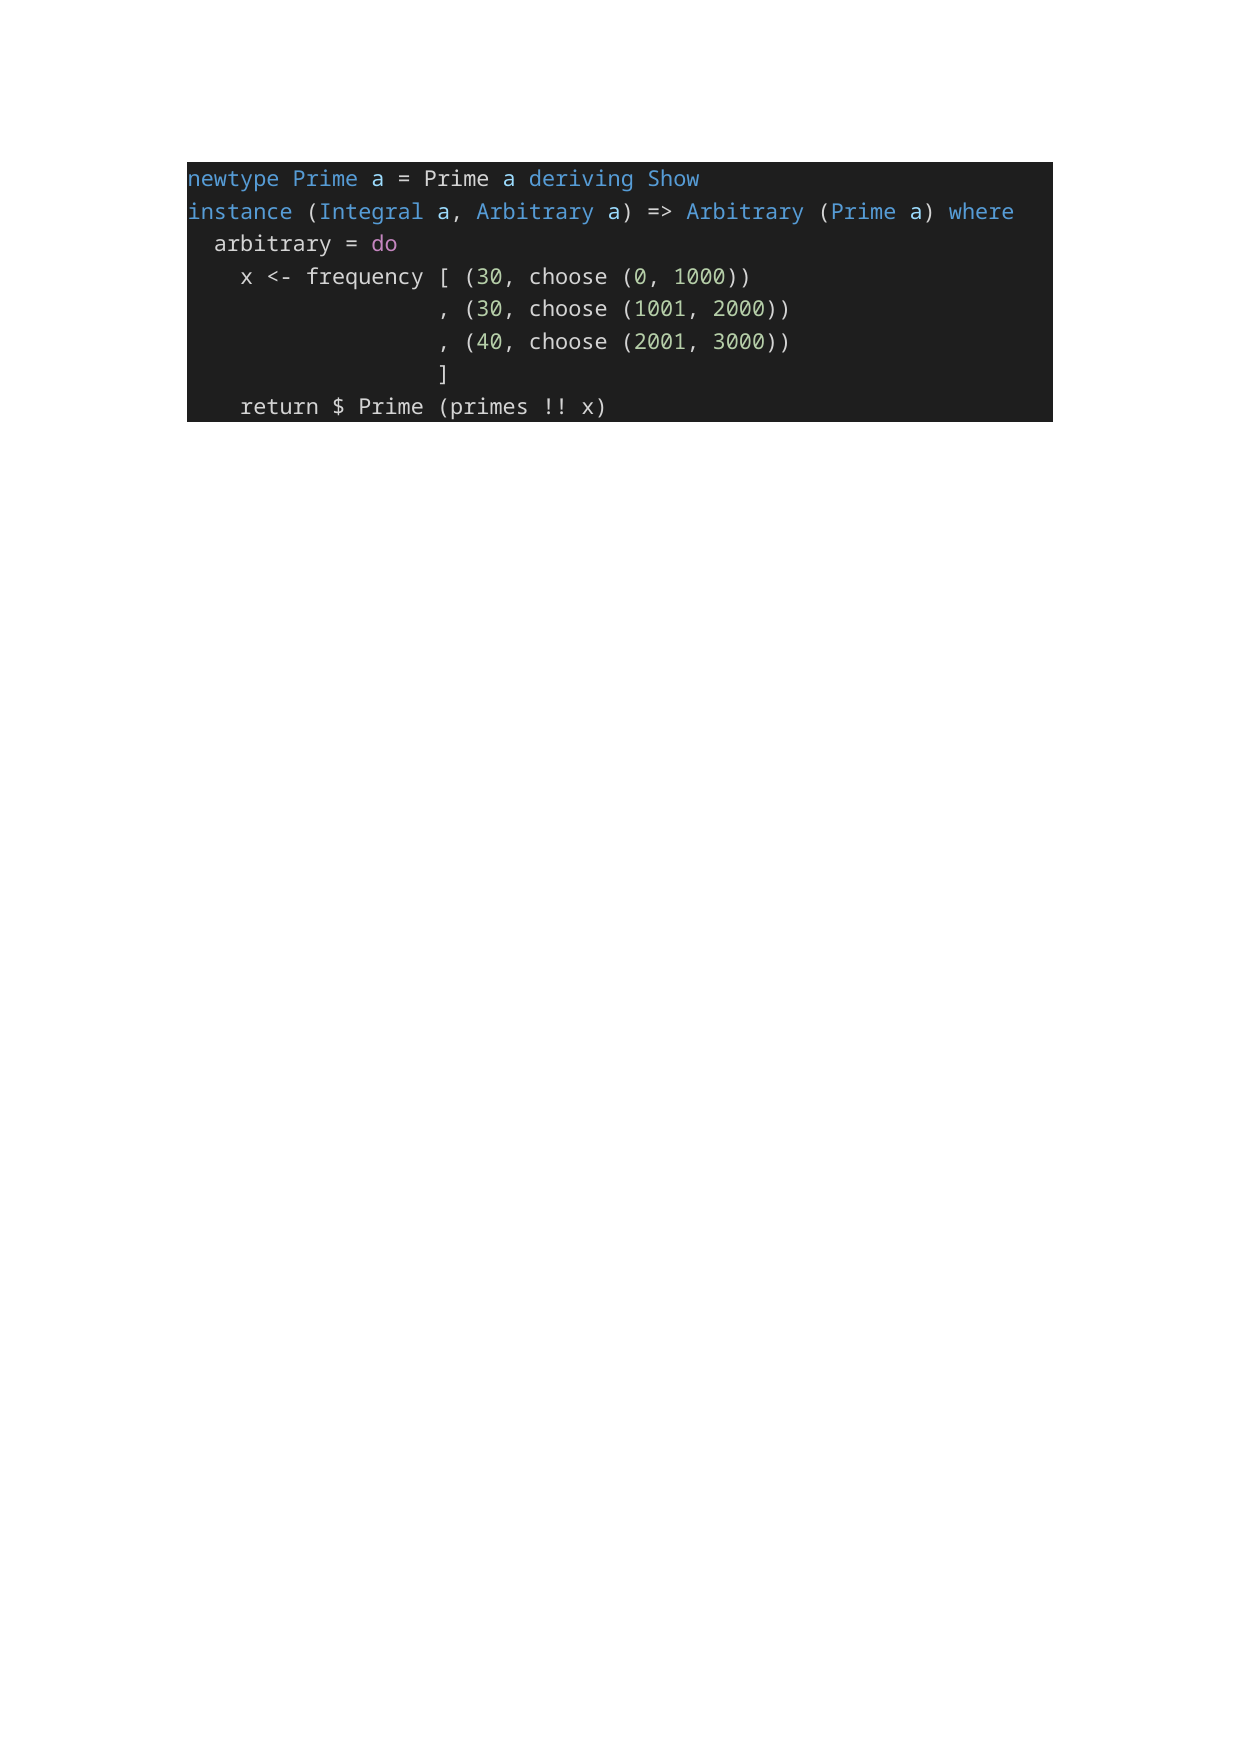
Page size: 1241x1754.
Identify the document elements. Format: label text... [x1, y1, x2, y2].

text , (30, choose (1001, 2000)) [187, 292, 1053, 324]
text newtype Prime a = Prime a deriving Show [187, 162, 1053, 194]
text x <- frequency [ (30, choose (0, 1000)) [187, 259, 1053, 292]
text , (40, choose (2001, 3000)) [187, 324, 1053, 357]
text instance (Integral a, Arbitrary a) => Arbitrary (Prime a) where [187, 194, 1053, 227]
text ] [187, 357, 1053, 389]
text return $ Prime (primes !! x) [187, 389, 1053, 422]
text arbitrary = do [187, 227, 1053, 259]
